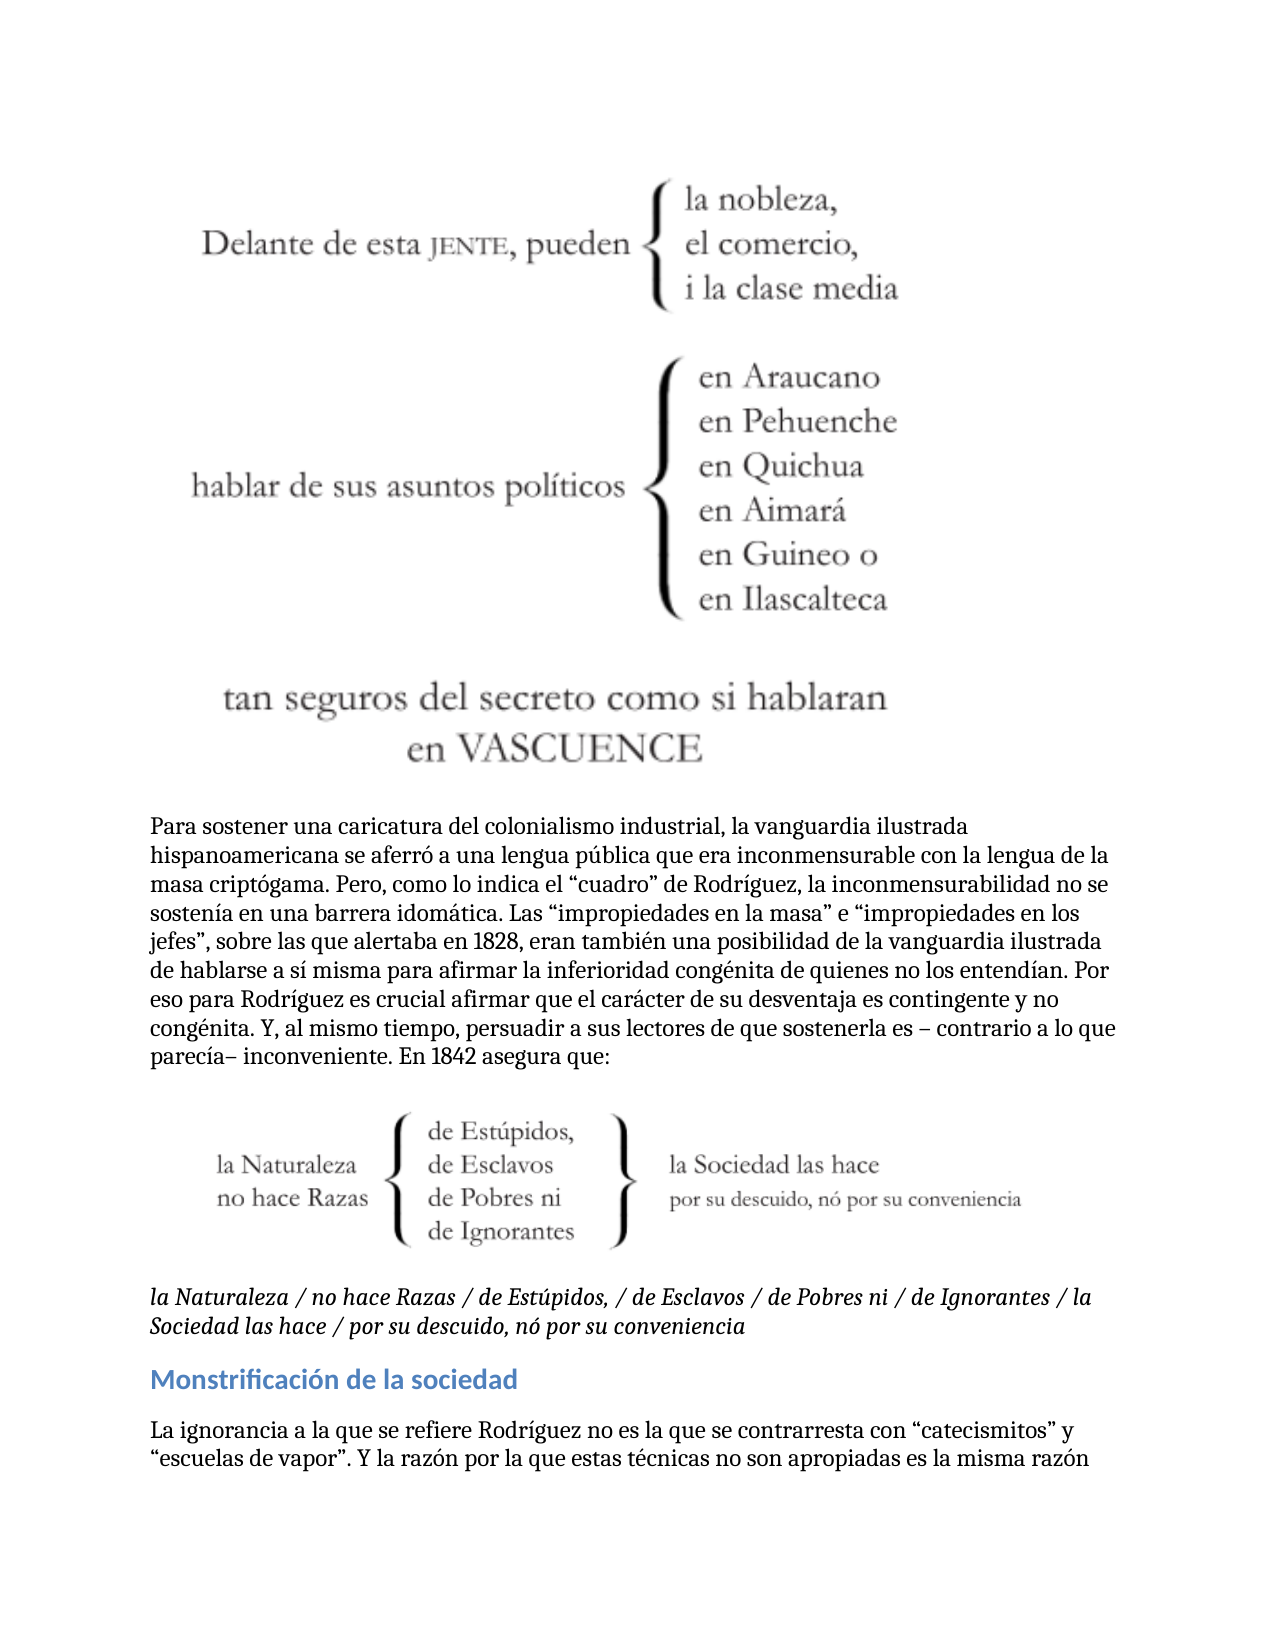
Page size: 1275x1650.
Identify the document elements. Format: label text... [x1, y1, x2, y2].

text Para sostener una caricatura del colonialismo industrial, la vanguardia ilustrada hispanoamericana se aferró a una lengua pública que era inconmensurable con la lengua de la masa criptógama. Pero, como lo indica el “cuadro” de Rodríguez, la inconmensurabilidad no se sostenía en una barrera idomática. Las “impropiedades en la masa” e “impropiedades en los jefes”, sobre las que alertaba en 1828, eran también una posibilidad de la vanguardia ilustrada de hablarse a sí misma para afirmar la inferioridad congénita de quienes no los entendían. Por eso para Rodríguez es crucial afirmar que el carácter de su desventaja es contingente y no congénita. Y, al mismo tiempo, persuadir a sus lectores de que sostenerla es – contrario a lo que parecía– inconveniente. En 1842 asegura que: [150, 812, 1125, 1071]
picture [168, 1089, 1044, 1262]
picture [168, 150, 1044, 794]
subtitle Monstrificación de la sociedad [150, 1361, 1125, 1397]
